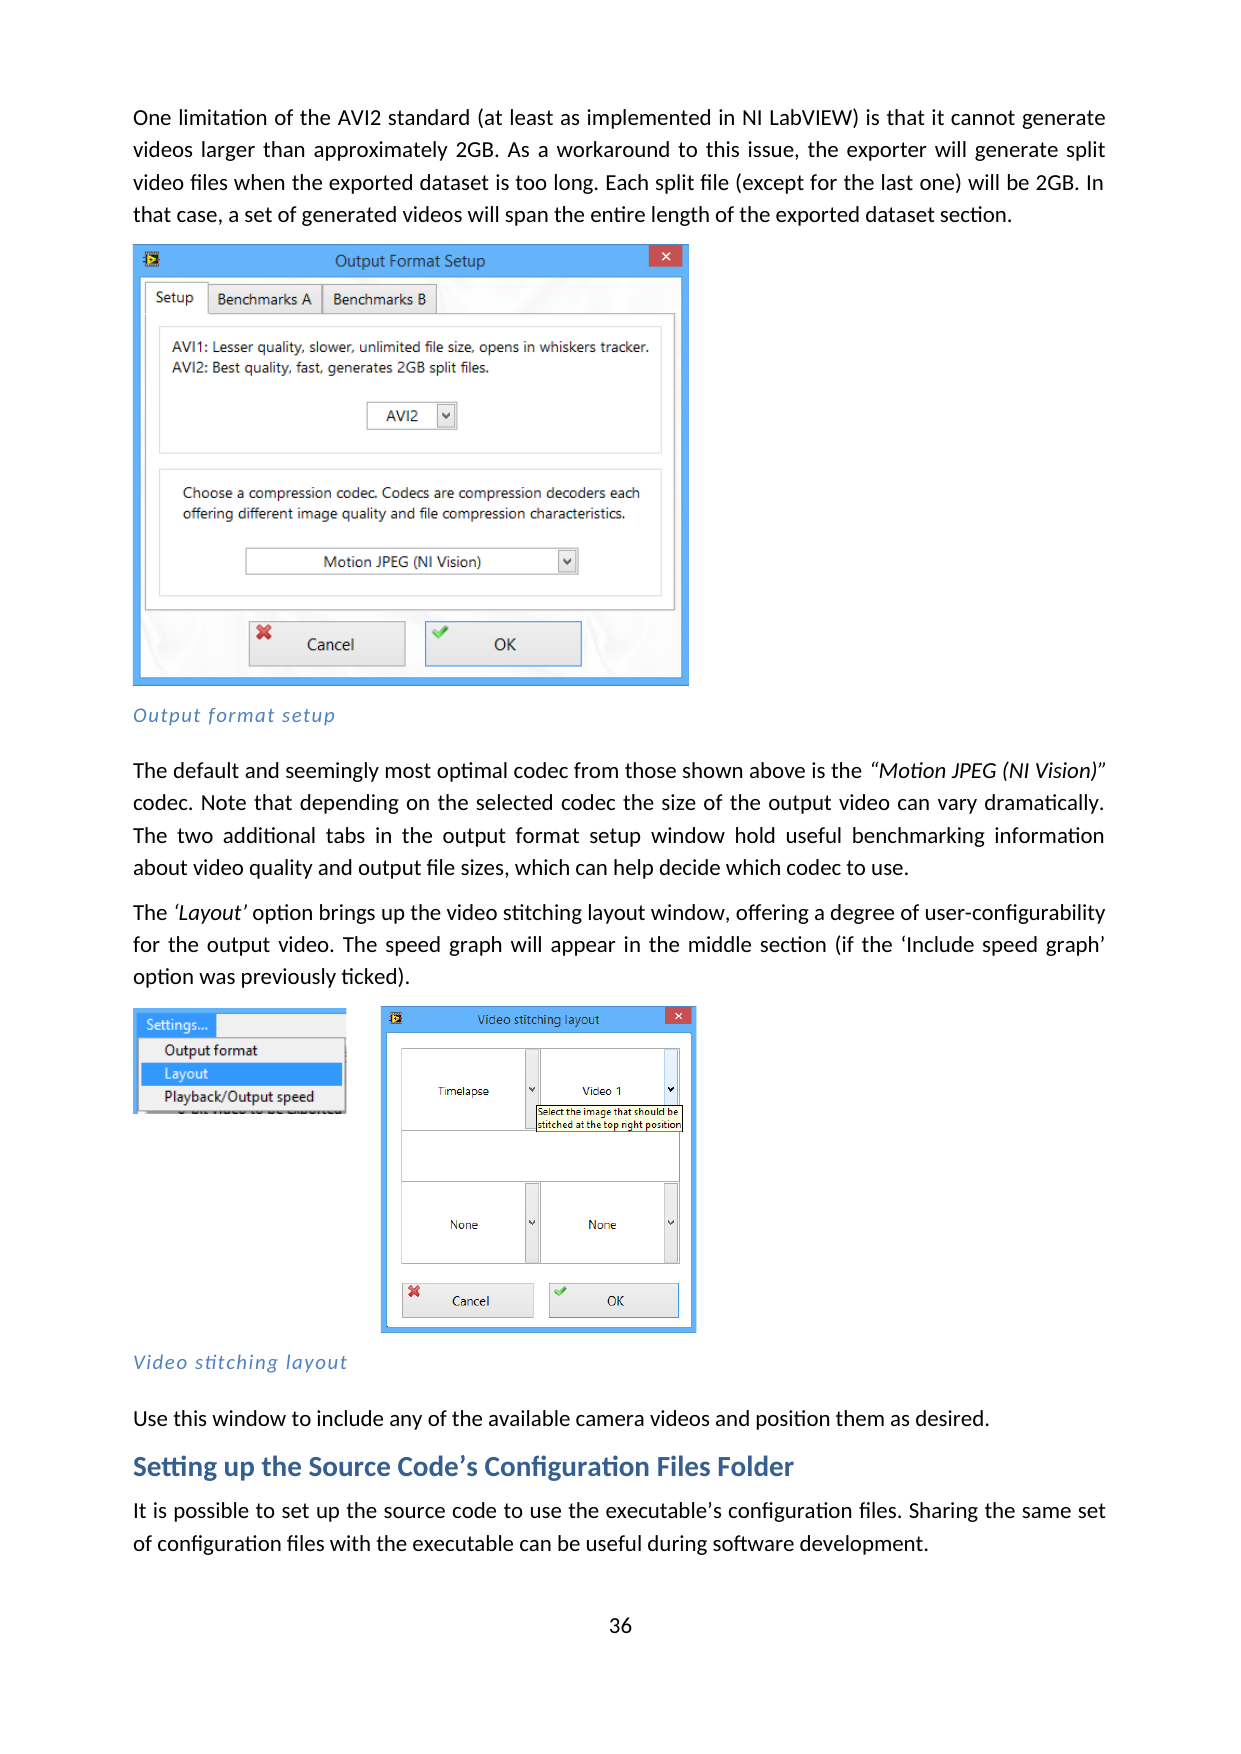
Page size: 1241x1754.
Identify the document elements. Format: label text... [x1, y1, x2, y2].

text The default and seemingly most optimal codec from those shown above is the “Motion JPEG (NI Vision)” codec. Note that depending on the selected codec the size of the output video can vary dramatically. The two additional tabs in the output format setup window hold useful benchmarking information about video quality and output file sizes, which can help decide which codec to use. [133, 756, 1107, 881]
text It is possible to set up the source code to use the executable’s configuration files. Sharing the same set of configuration files with the executable can be useful during software development. [133, 1496, 1107, 1557]
text Use this window to include any of the available camera videos and position them as desired. [133, 1404, 1107, 1432]
text One limitation of the AVI2 standard (at least as implemented in NI LabVIEW) is that it cannot generate videos larger than approximately 2GB. As a workaround to this issue, the exporter will generate split video files when the exported dataset is too long. Each split file (except for the last one) will be 2GB. In that case, a set of generated videos will span the entire length of the exported dataset section. [133, 103, 1107, 228]
subtitle Video stitching layout [133, 1349, 1107, 1375]
picture [132, 244, 689, 686]
picture [380, 1006, 697, 1333]
subtitle Setting up the Source Code’s Configuration Files Folder [133, 1448, 1107, 1484]
text The ‘Layout’ option brings up the video stitching layout window, offering a degree of user-configurability for the output video. The speed graph will appear in the middle section (if the ‘Include speed graph’ option was previously ticked). [133, 898, 1107, 990]
subtitle Output format setup [133, 702, 1107, 728]
picture [133, 1008, 347, 1114]
